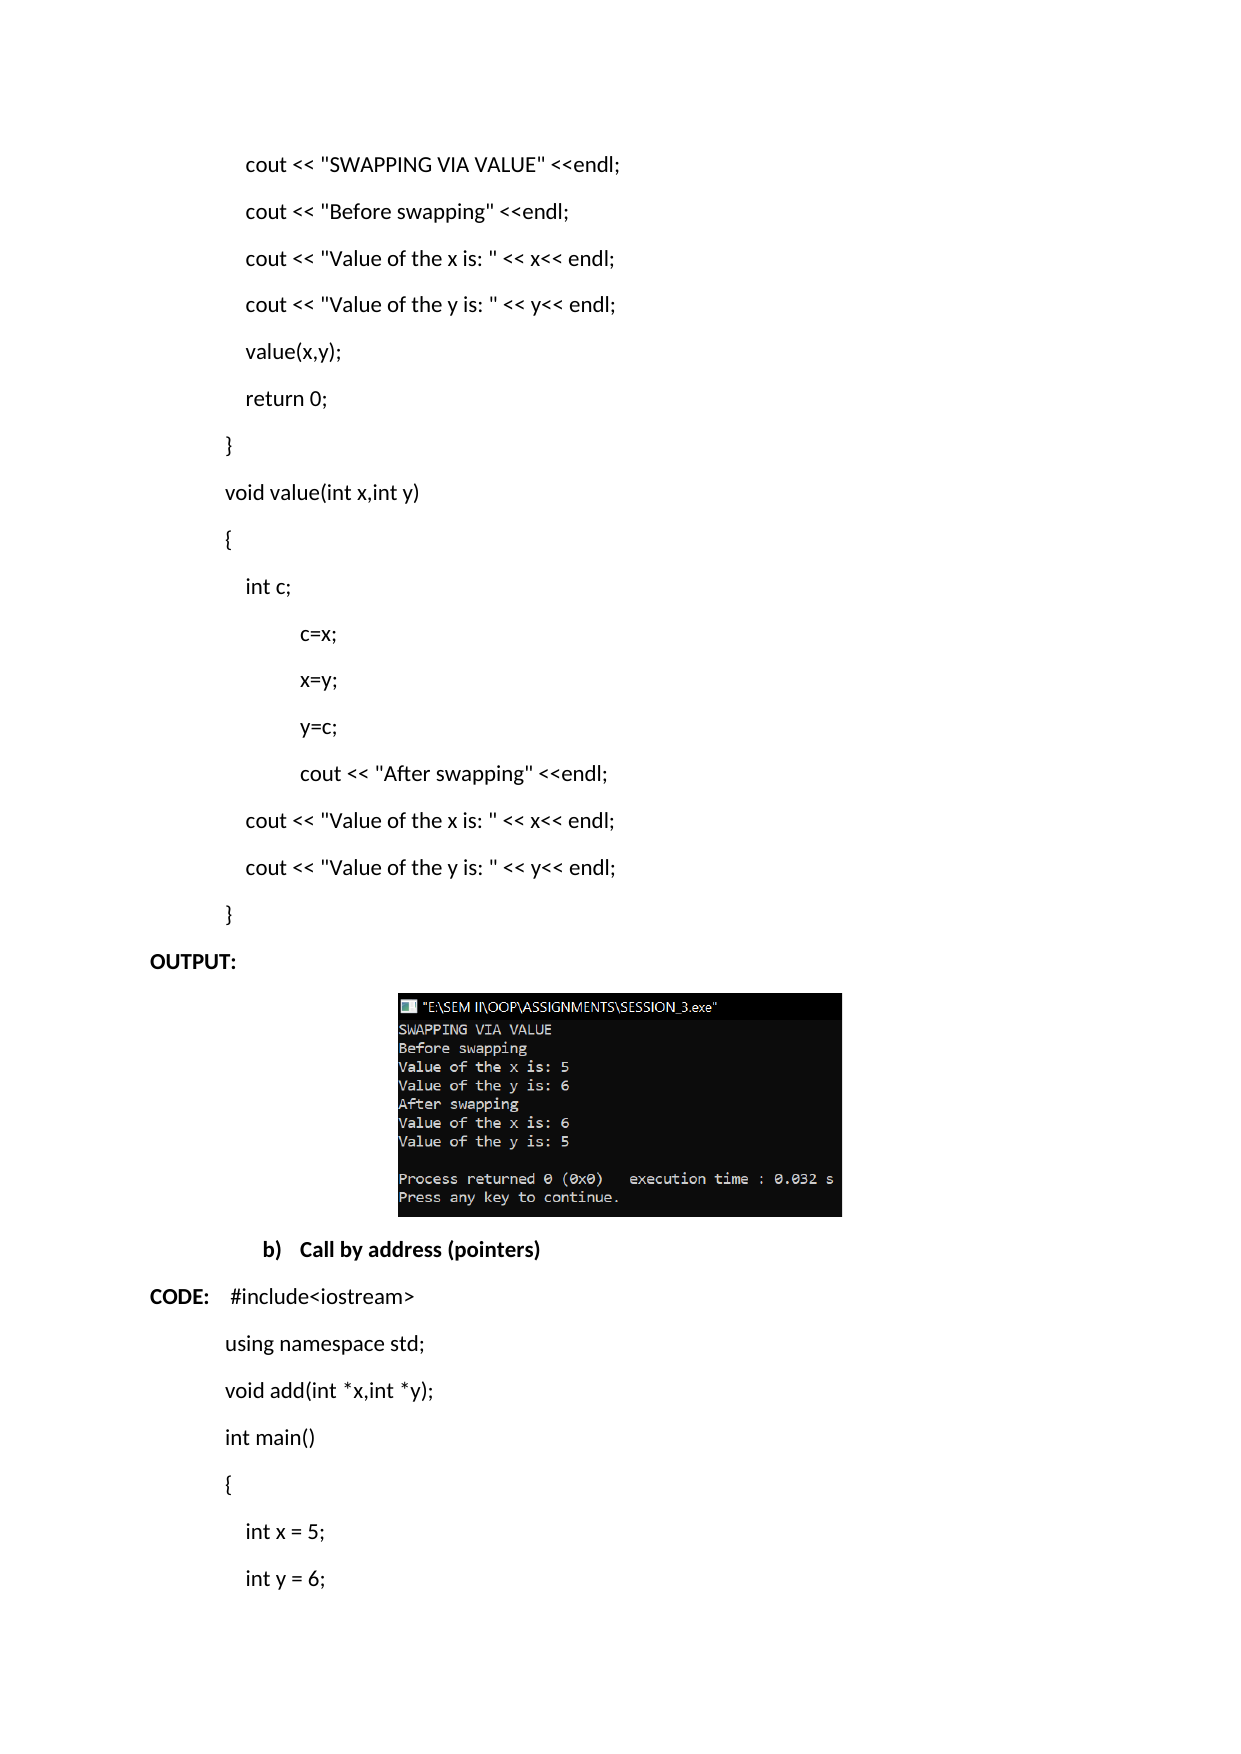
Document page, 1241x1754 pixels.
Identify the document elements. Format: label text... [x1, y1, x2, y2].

text cout << "Value of the y is: " << y<< endl; [225, 853, 1090, 881]
text void value(int x,int y) [225, 478, 1090, 506]
list Call by address (pointers) [262, 1236, 1090, 1263]
text { [225, 525, 1090, 553]
text value(x,y); [225, 337, 1090, 366]
text cout << "Before swapping" <<endl; [225, 197, 1090, 225]
text } [225, 431, 1090, 459]
text void add(int *x,int *y); [225, 1376, 1090, 1404]
picture [398, 993, 843, 1217]
text cout << "Value of the x is: " << x<< endl; [225, 244, 1090, 272]
text c=x; [225, 619, 1090, 647]
text return 0; [225, 384, 1090, 412]
text int main() [225, 1423, 1090, 1451]
text cout << "Value of the x is: " << x<< endl; [225, 806, 1090, 834]
text int x = 5; [225, 1517, 1090, 1545]
text cout << "Value of the y is: " << y<< endl; [225, 291, 1090, 319]
text } [225, 900, 1090, 928]
text cout << "After swapping" <<endl; [225, 759, 1090, 787]
text int c; [225, 572, 1090, 600]
text cout << "SWAPPING VIA VALUE" <<endl; [225, 150, 1090, 178]
text y=c; [225, 712, 1090, 741]
text CODE: #include<iostream> [150, 1282, 1090, 1310]
text using namespace std; [225, 1329, 1090, 1357]
text x=y; [225, 666, 1090, 694]
text int y = 6; [225, 1564, 1090, 1592]
text { [225, 1470, 1090, 1498]
text OUTPUT: [150, 947, 1090, 975]
